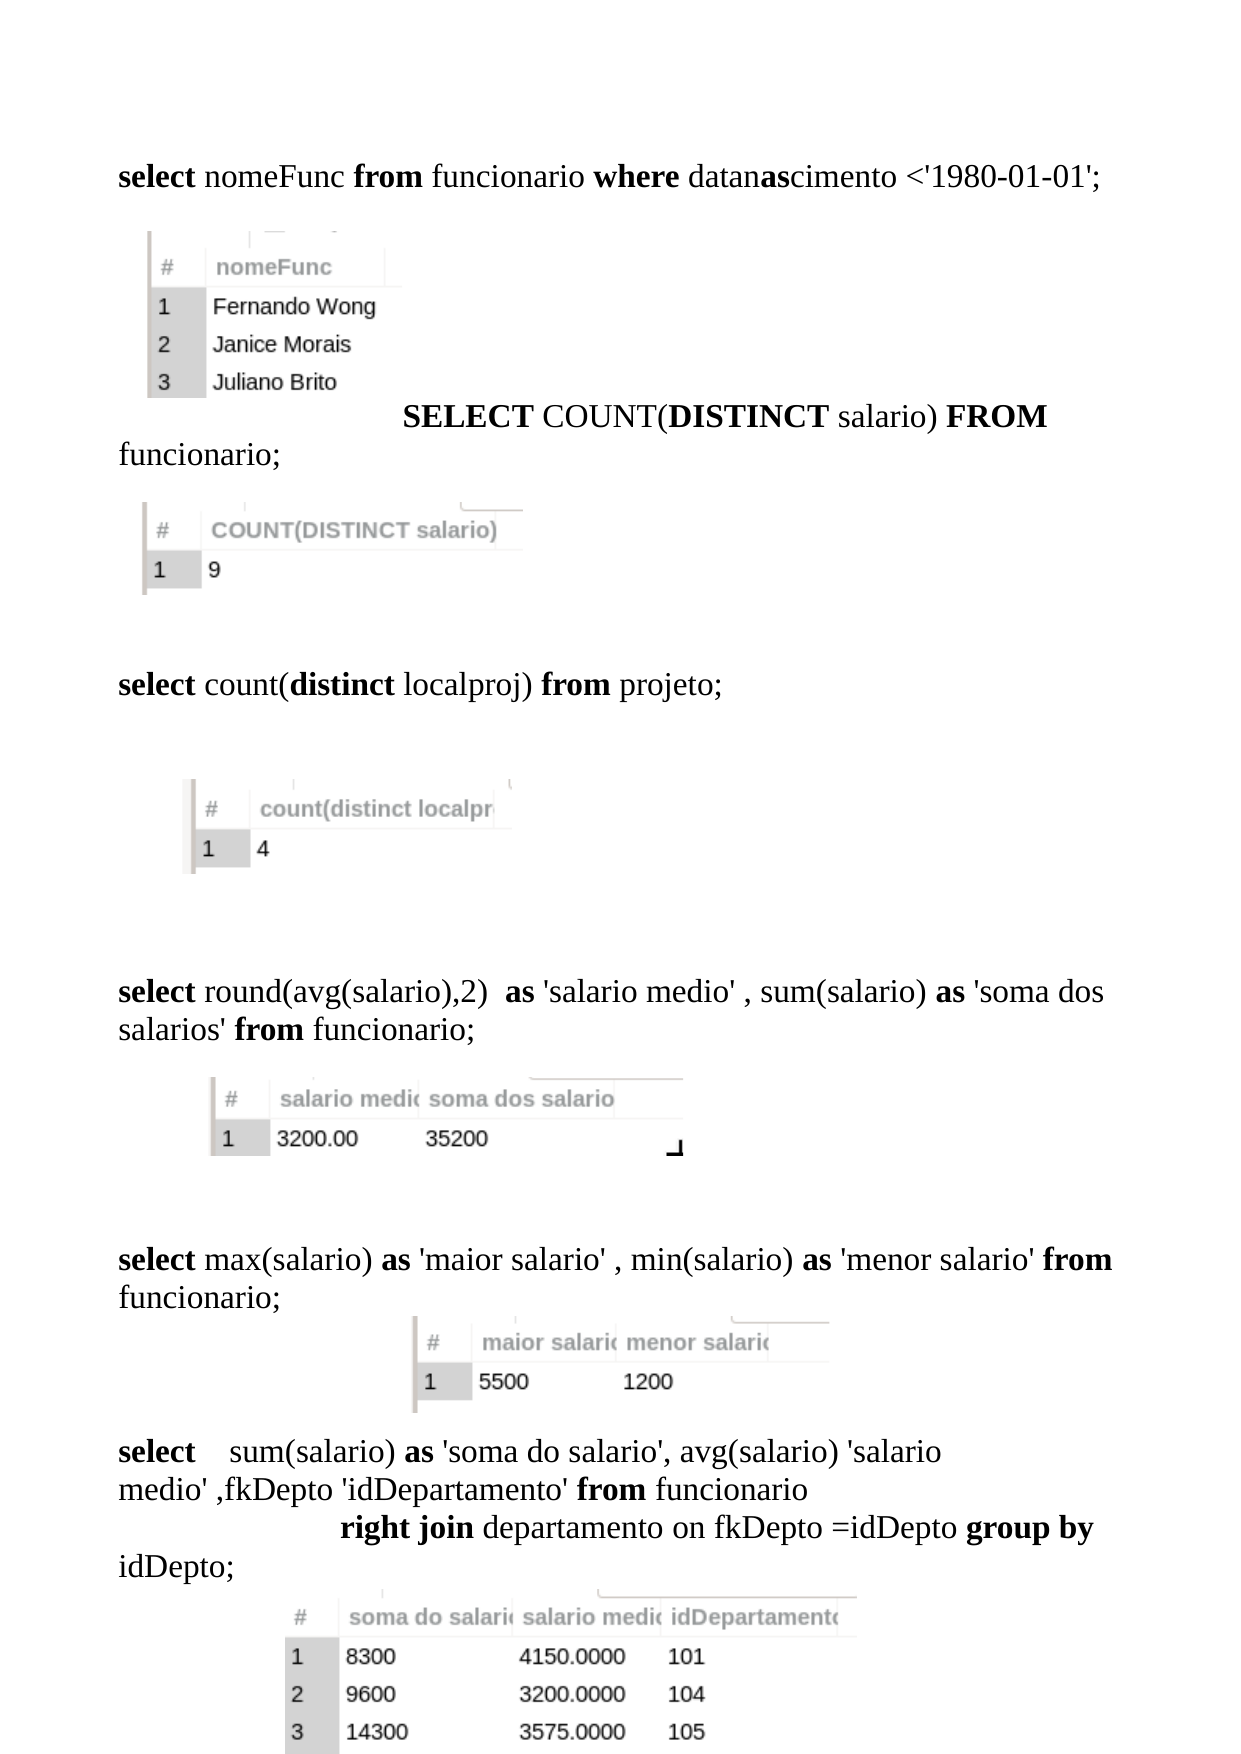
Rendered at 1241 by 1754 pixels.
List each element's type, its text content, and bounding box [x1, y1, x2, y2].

picture [141, 502, 523, 595]
text SELECT COUNT(DISTINCT salario) FROM funcionario; [118, 396, 1122, 473]
picture [147, 231, 403, 398]
text select nomeFunc from funcionario where datanascimento <'1980-01-01'; [118, 156, 1122, 195]
text select round(avg(salario),2) as 'salario medio' , sum(salario) as 'soma dos salarios' from funcionario; [118, 971, 1122, 1048]
picture [285, 1589, 857, 1754]
text select max(salario) as 'maior salario' , min(salario) as 'menor salario' from funcionario; [118, 1239, 1122, 1316]
picture [182, 779, 512, 874]
picture [208, 1077, 684, 1156]
picture [410, 1316, 830, 1413]
text select count(distinct localproj) from projeto; [118, 664, 1122, 703]
text select sum(salario) as 'soma do salario', avg(salario) 'salario medio' ,fkDepto 'idDepartamento' from funcionario right join departamento on fkDepto =idDepto group by idDepto; [118, 1431, 1122, 1584]
